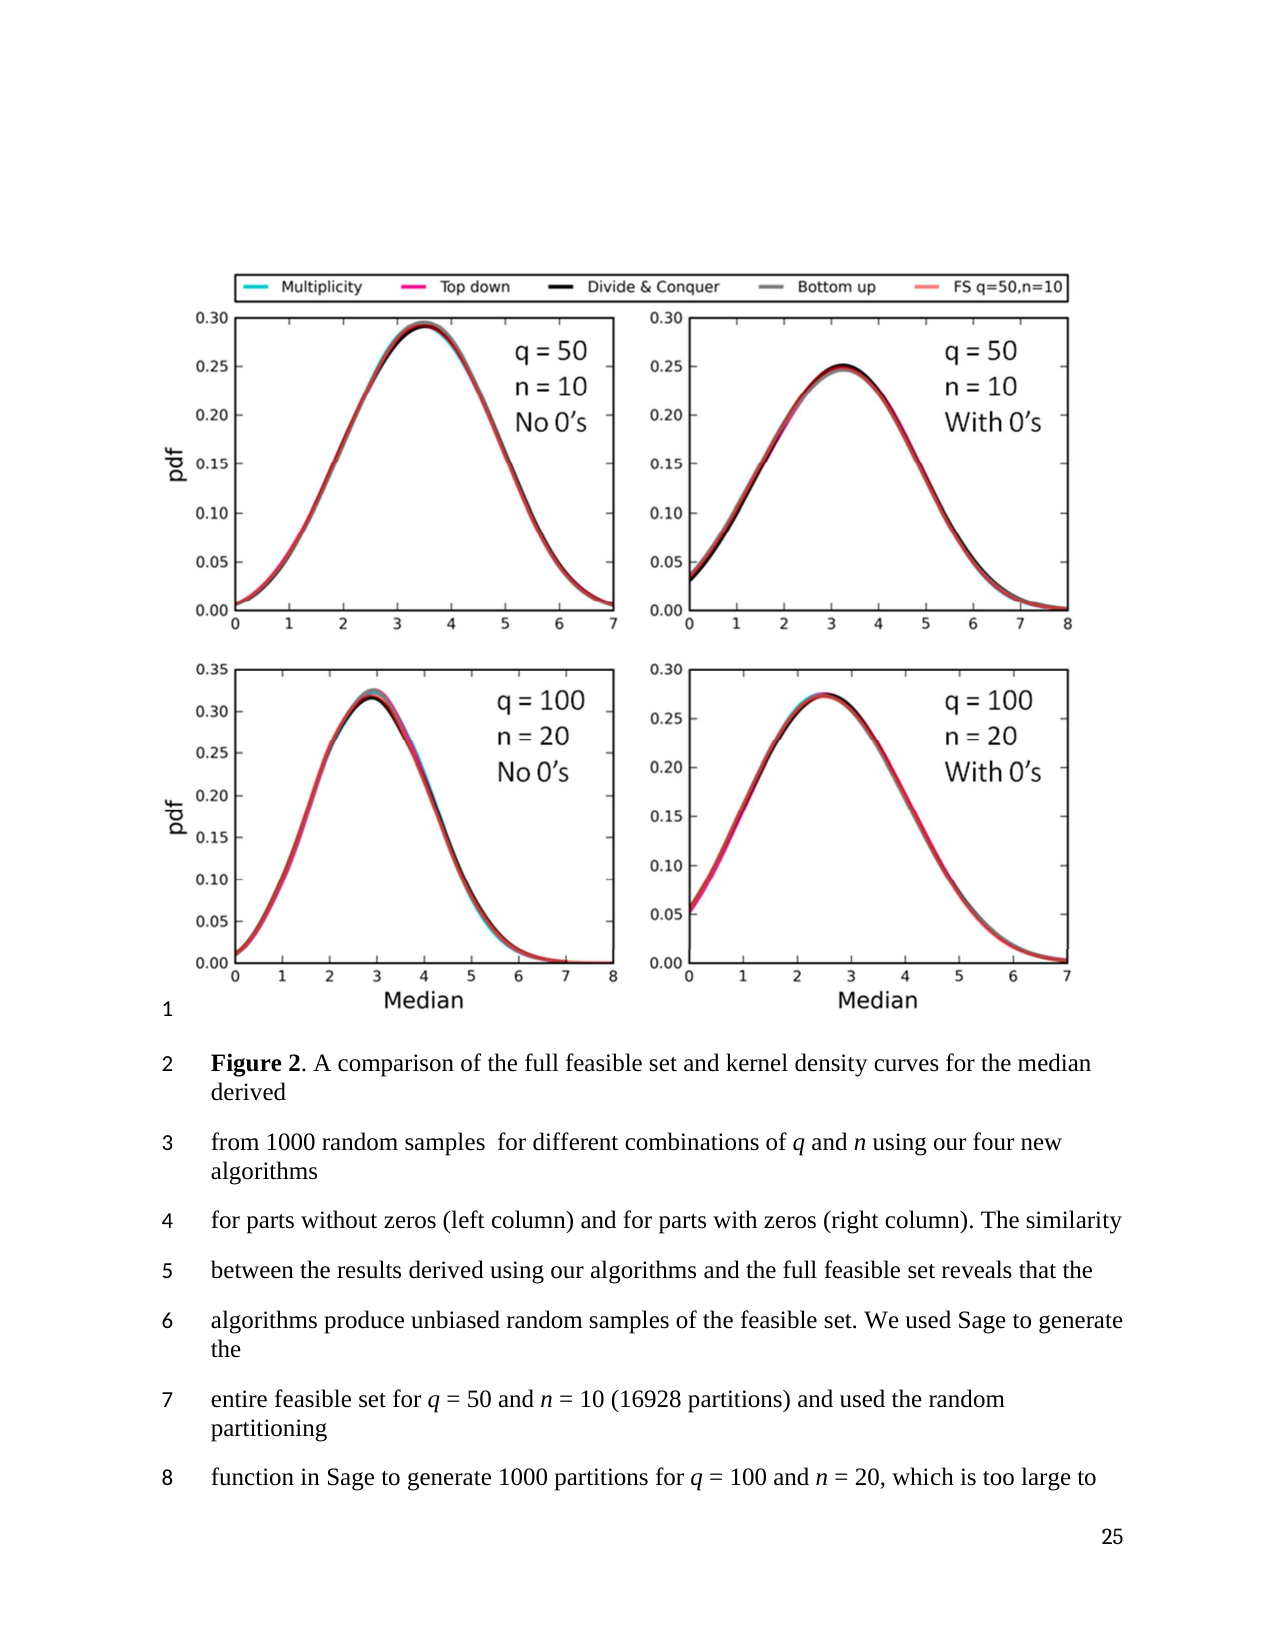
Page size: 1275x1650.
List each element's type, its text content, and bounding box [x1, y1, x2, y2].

picture [152, 255, 1089, 1017]
text 1 [161, 994, 1125, 1022]
list from 1000 random samples for different combinations of q and n using our four new algorithms [161, 1127, 1125, 1184]
list function in Sage to generate 1000 partitions for q = 100 and n = 20, which is too large to [161, 1462, 1125, 1491]
list for parts without zeros (left column) and for parts with zeros (right column). The similarity [161, 1205, 1125, 1234]
list between the results derived using our algorithms and the full feasible set reveals that the [161, 1255, 1125, 1284]
list algorithms produce unbiased random samples of the feasible set. We used Sage to generate the [161, 1305, 1125, 1363]
list Figure 2. A comparison of the full feasible set and kernel density curves for the median derived [161, 1048, 1125, 1106]
list entire feasible set for q = 50 and n = 10 (16928 partitions) and used the random partitioning [161, 1384, 1125, 1442]
